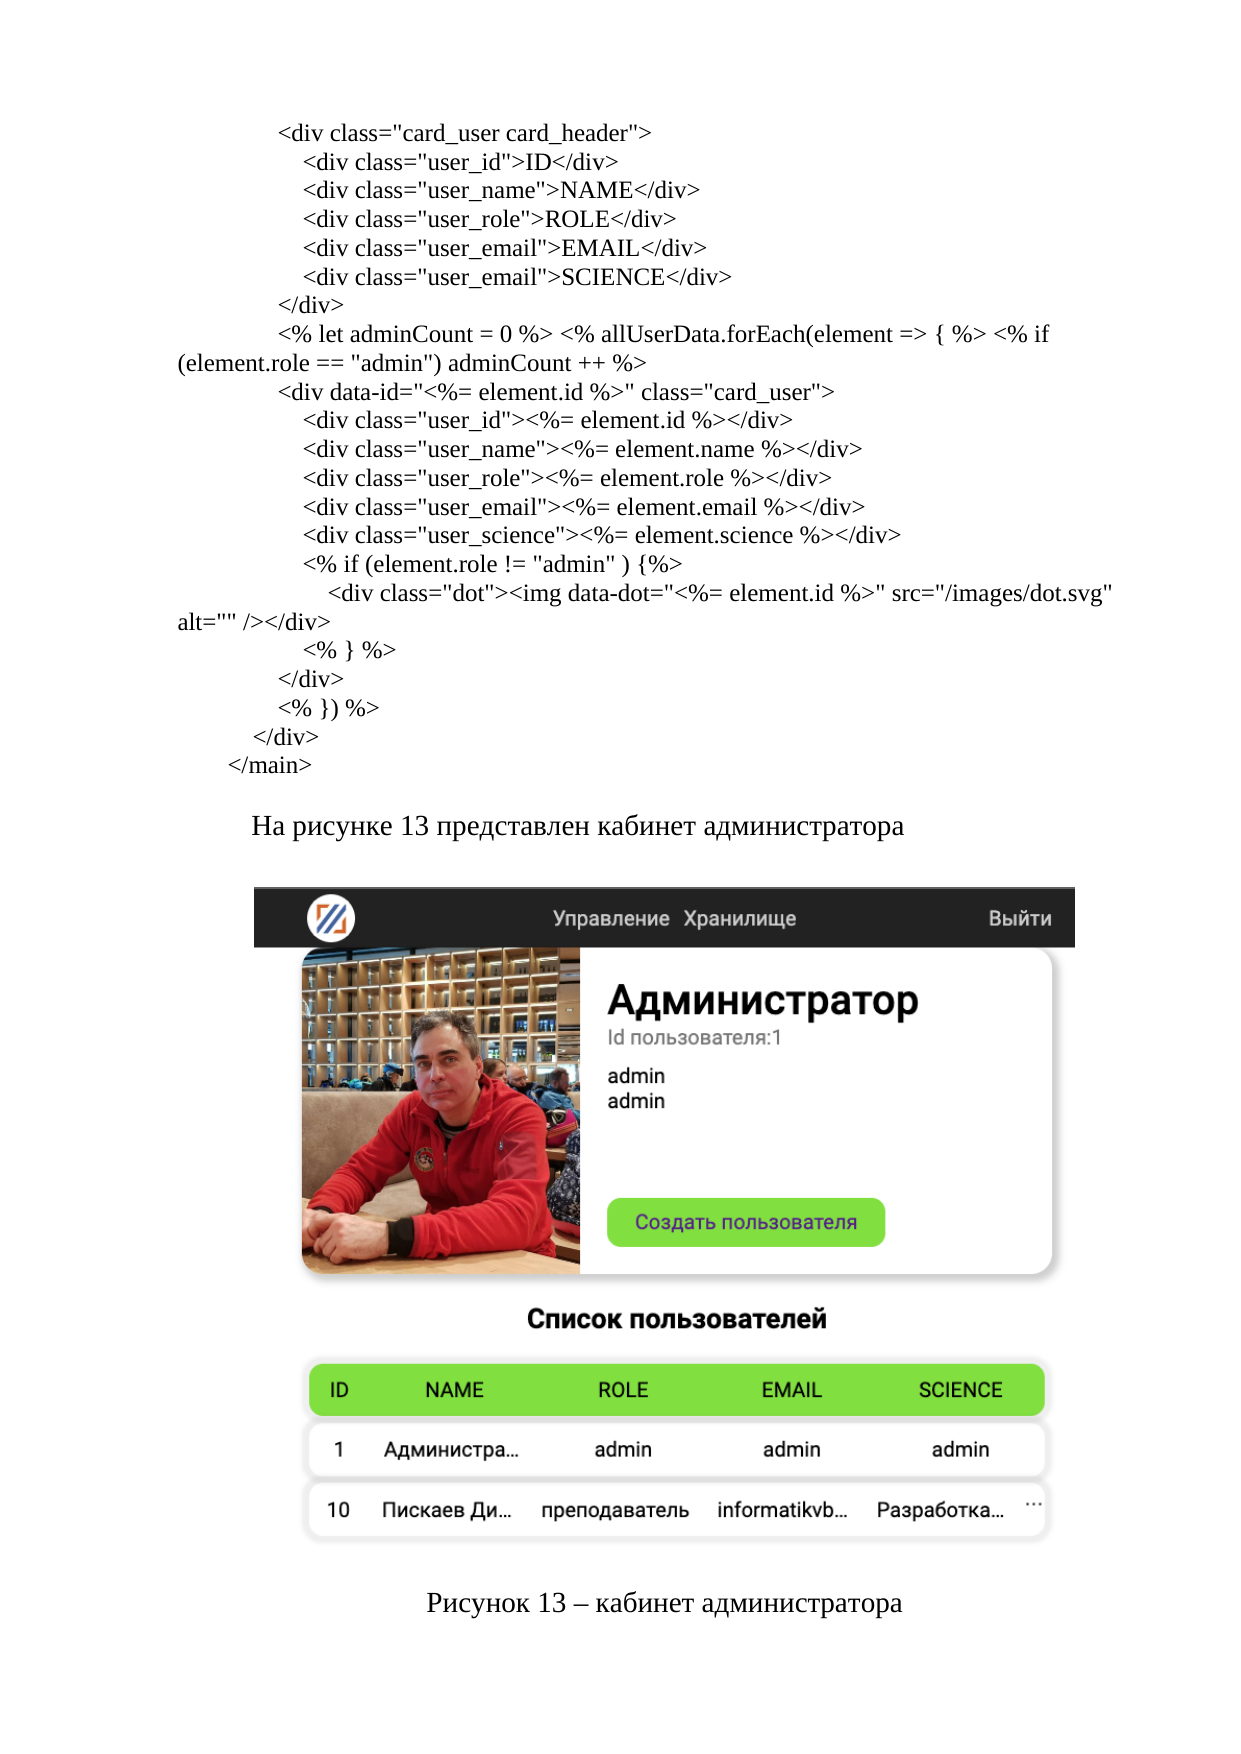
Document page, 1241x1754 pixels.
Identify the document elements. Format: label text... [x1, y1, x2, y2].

text <div class="user_role"><%= element.role %></div> [177, 463, 1152, 492]
text <div class="card_user card_header"> [177, 118, 1152, 147]
text <div data-id="<%= element.id %>" class="card_user"> [177, 377, 1152, 406]
text <div class="user_name">NAME</div> [177, 176, 1152, 204]
text <% if (element.role != "admin" ) {%> [177, 549, 1152, 578]
text <div class="user_role">ROLE</div> [177, 204, 1152, 233]
text <% let adminCount = 0 %> <% allUserData.forEach(element => { %> <% if (element.role == "admin") adminCount ++ %> [177, 319, 1152, 377]
text <div class="user_id"><%= element.id %></div> [177, 406, 1152, 434]
picture [254, 887, 1075, 1586]
text <div class="user_email">EMAIL</div> [177, 233, 1152, 262]
text </main> [177, 751, 1152, 779]
text </div> [177, 664, 1152, 693]
text <% } %> [177, 636, 1152, 664]
text </div> [177, 291, 1152, 319]
text <div class="user_name"><%= element.name %></div> [177, 434, 1152, 463]
text <div class="user_id">ID</div> [177, 147, 1152, 176]
text <div class="user_email"><%= element.email %></div> [177, 492, 1152, 521]
text <% }) %> [177, 693, 1152, 722]
text <div class="dot"><img data-dot="<%= element.id %>" src="/images/dot.svg" alt="" /></div> [177, 578, 1152, 636]
text <div class="user_science"><%= element.science %></div> [177, 521, 1152, 549]
text </div> [177, 722, 1152, 751]
text Рисунок 13 – кабинет администратора [177, 1585, 1152, 1619]
text <div class="user_email">SCIENCE</div> [177, 262, 1152, 291]
text На рисунке 13 представлен кабинет администратора [177, 808, 1152, 842]
